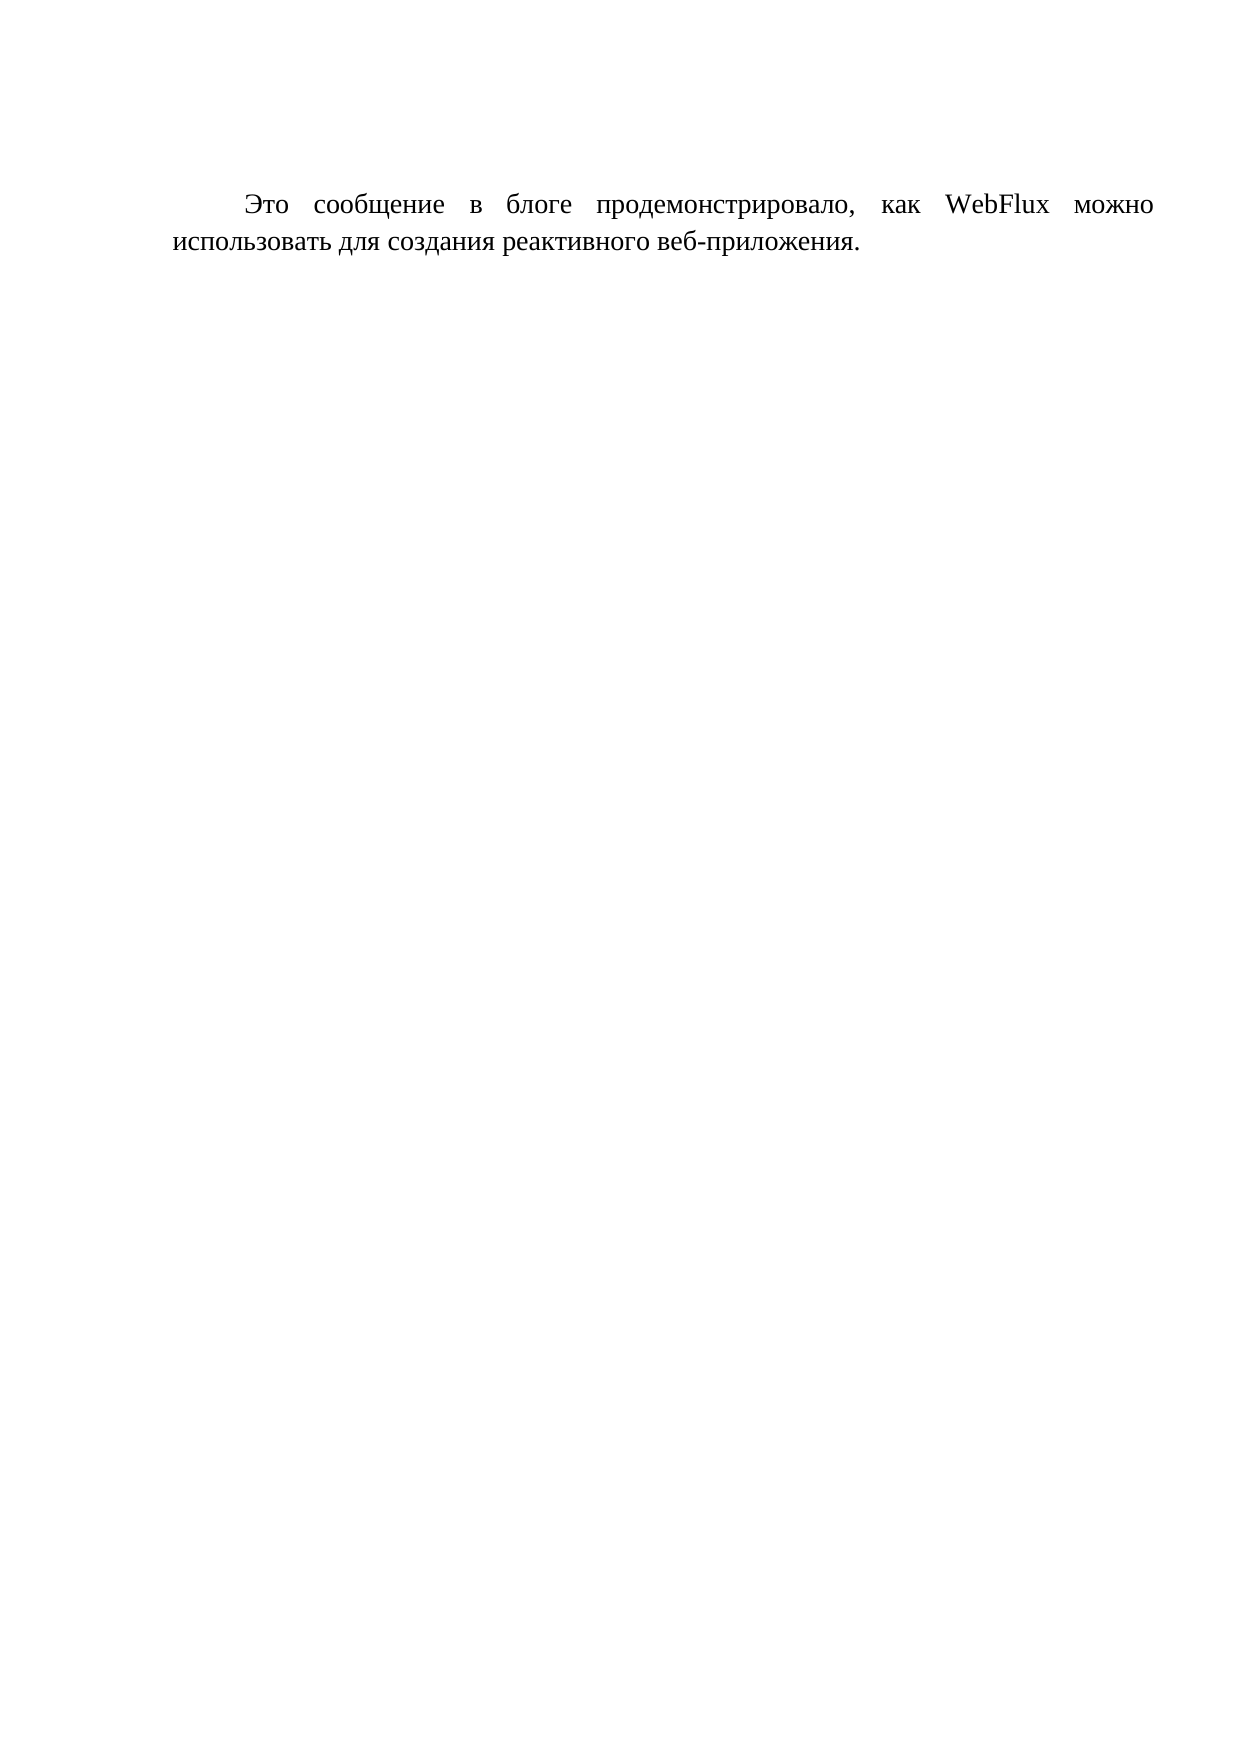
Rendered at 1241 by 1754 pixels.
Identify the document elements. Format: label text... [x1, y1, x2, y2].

text Это сообщение в блоге продемонстрировало, как WebFlux можно использовать для создания реактивного веб-приложения. [172, 187, 1155, 257]
